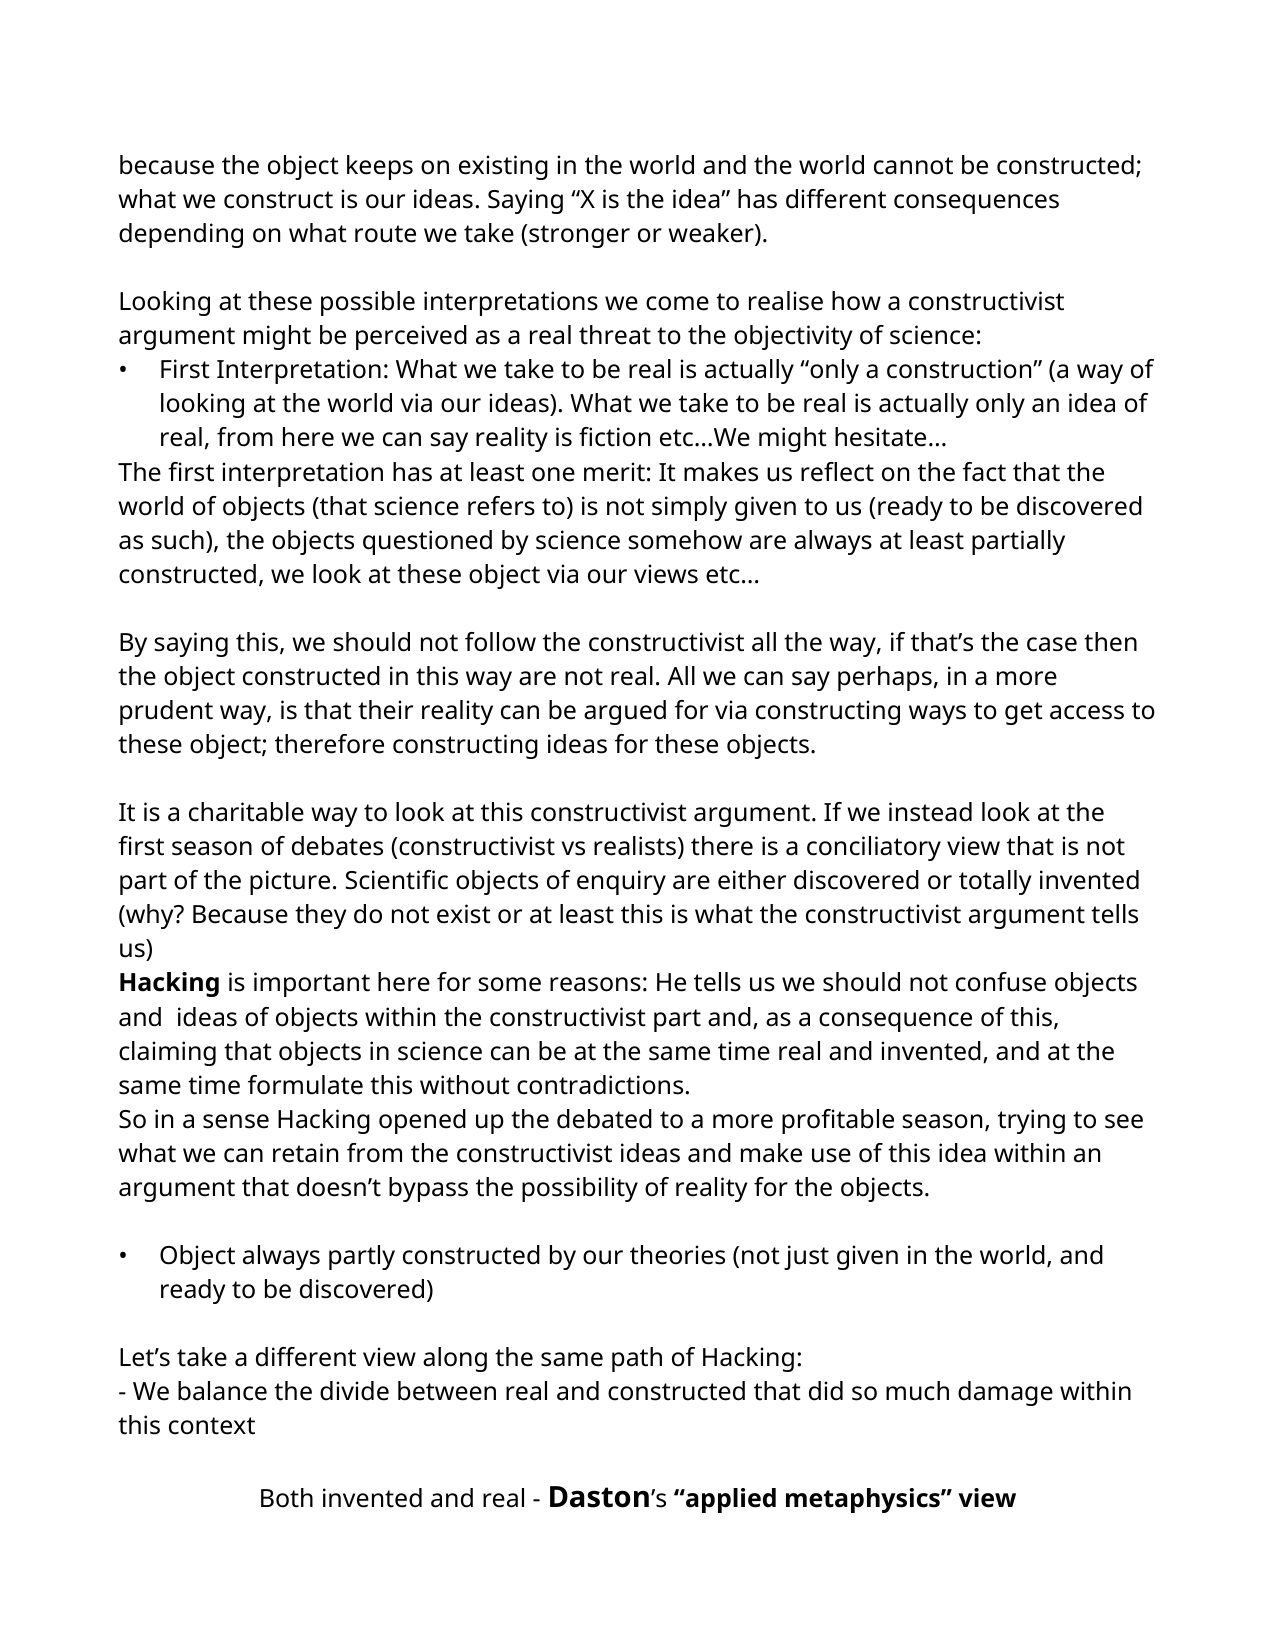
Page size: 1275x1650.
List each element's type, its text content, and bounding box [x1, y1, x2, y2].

text Hacking is important here for some reasons: He tells us we should not confuse objects and ideas of objects within the constructivist part and, as a consequence of this, claiming that objects in science can be at the same time real and invented, and at the same time formulate this without contradictions. [118, 965, 1157, 1101]
text Let’s take a different view along the same path of Hacking: [118, 1340, 1157, 1374]
text - We balance the divide between real and constructed that did so much damage within this context [118, 1374, 1157, 1442]
list First Interpretation: What we take to be real is actually “only a construction” (a way of looking at the world via our ideas). What we take to be real is actually only an idea of real, from here we can say reality is fiction etc… We might hesitate… [118, 352, 1157, 454]
text So in a sense Hacking opened up the debated to a more profitable season, trying to see what we can retain from the constructivist ideas and make use of this idea within an argument that doesn’t bypass the possibility of reality for the objects. [118, 1101, 1157, 1203]
text It is a charitable way to look at this constructivist argument. If we instead look at the first season of debates (constructivist vs realists) there is a conciliatory view that is not part of the picture. Scientific objects of enquiry are either discovered or totally invented (why? Because they do not exist or at least this is what the constructivist argument tells us) [118, 795, 1157, 965]
text Looking at these possible interpretations we come to realise how a constructivist argument might be perceived as a real threat to the objectivity of science: [118, 284, 1157, 352]
text By saying this, we should not follow the constructivist all the way, if that’s the case then the object constructed in this way are not real. All we can say perhaps, in a more prudent way, is that their reality can be argued for via constructing ways to get access to these object; therefore constructing ideas for these objects. [118, 624, 1157, 761]
text The first interpretation has at least one merit: It makes us reflect on the fact that the world of objects (that science refers to) is not simply given to us (ready to be discovered as such), the objects questioned by science somehow are always at least partially constructed, we look at these object via our views etc… [118, 454, 1157, 590]
text Both invented and real - Daston’s “applied metaphysics” view [118, 1476, 1157, 1516]
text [118, 148, 1157, 250]
list Object always partly constructed by our theories (not just given in the world, and ready to be discovered) [118, 1238, 1157, 1306]
